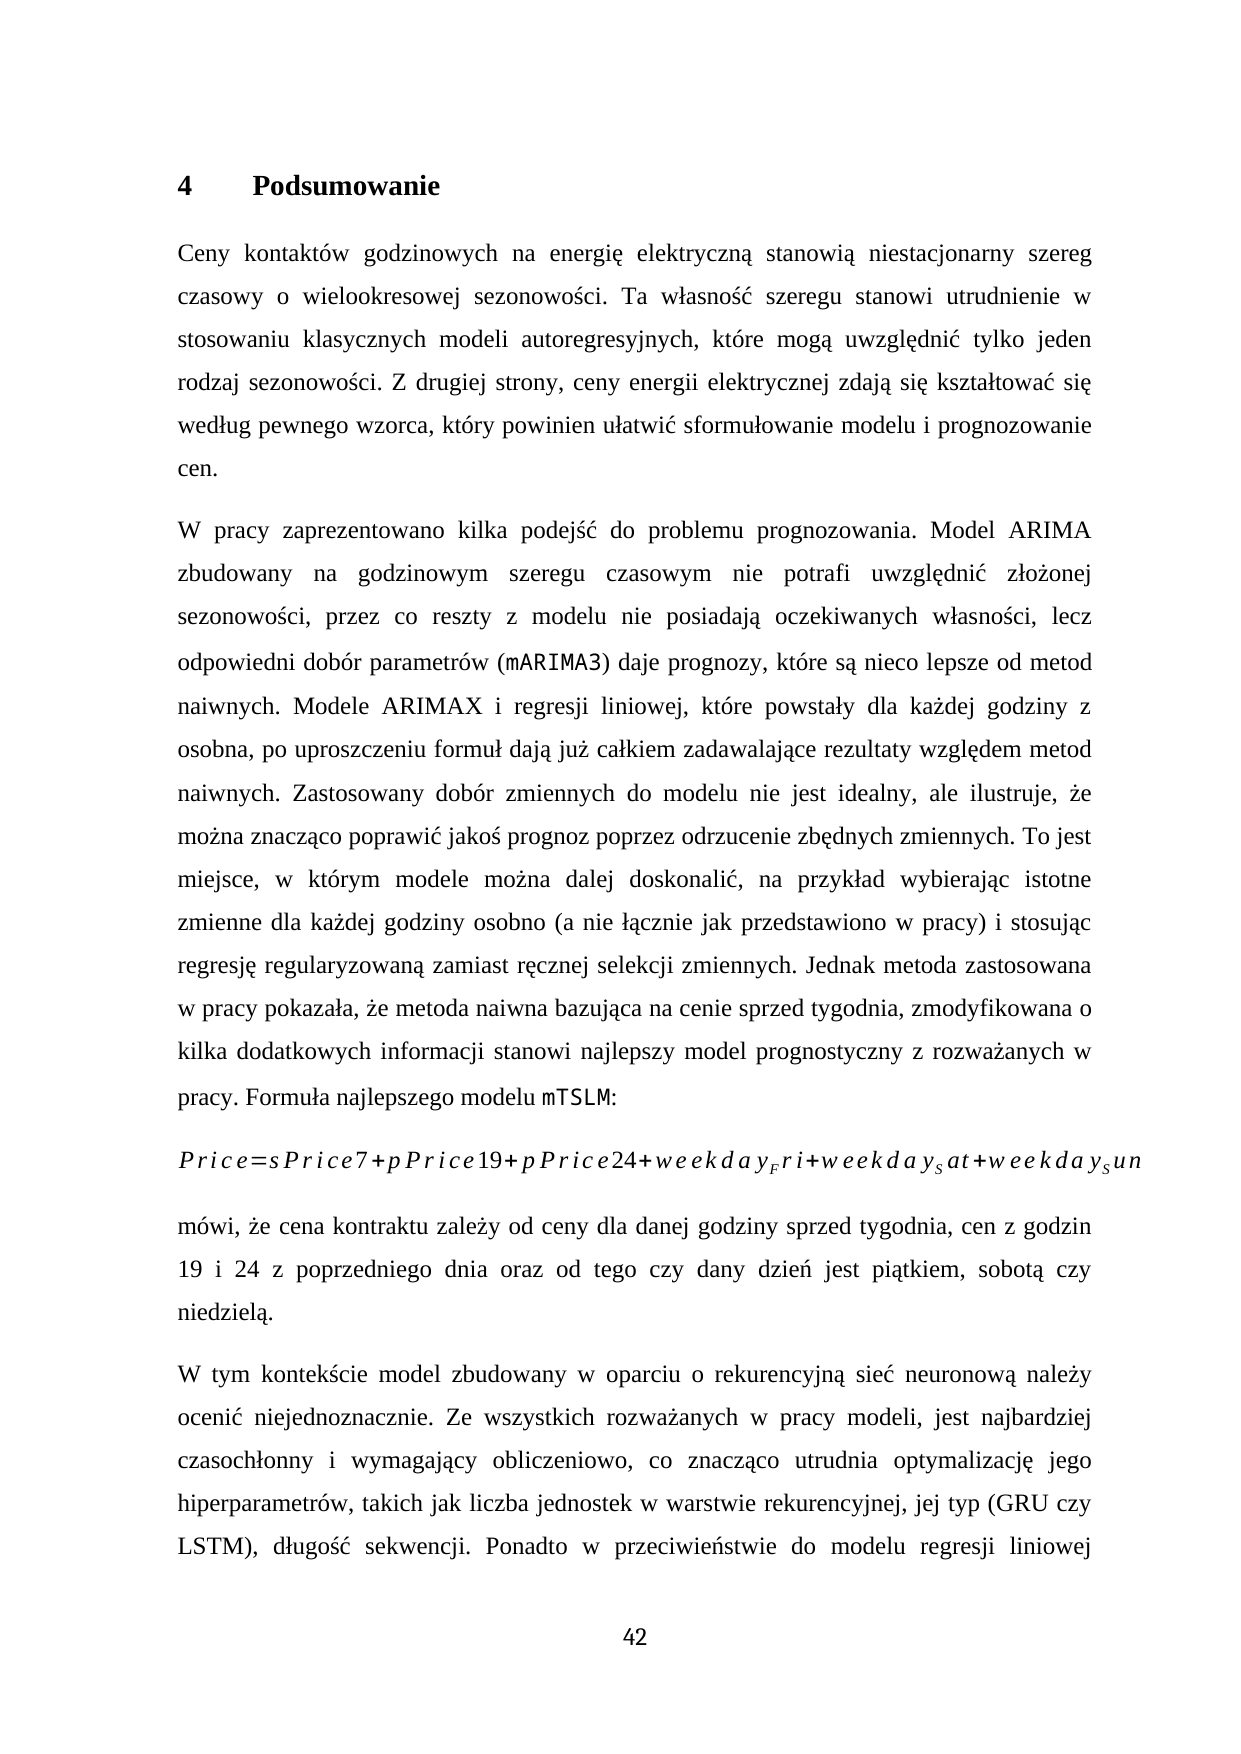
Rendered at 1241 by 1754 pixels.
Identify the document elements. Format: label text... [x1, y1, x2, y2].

subtitle 4 Podsumowanie [177, 168, 1092, 202]
text mówi, że cena kontraktu zależy od ceny dla danej godziny sprzed tygodnia, cen z godzin 19 i 24 z poprzedniego dnia oraz od tego czy dany dzień jest piątkiem, sobotą czy niedzielą. [177, 1211, 1092, 1326]
text Ceny kontaktów godzinowych na energię elektryczną stanowią niestacjonarny szereg czasowy o wielookresowej sezonowości. Ta własność szeregu stanowi utrudnienie w stosowaniu klasycznych modeli autoregresyjnych, które mogą uwzględnić tylko jeden rodzaj sezonowości. Z drugiej strony, ceny energii elektrycznej zdają się kształtować się według pewnego wzorca, który powinien ułatwić sformułowanie modelu i prognozowanie cen. [177, 238, 1092, 482]
text W pracy zaprezentowano kilka podejść do problemu prognozowania. Model ARIMA zbudowany na godzinowym szeregu czasowym nie potrafi uwzględnić złożonej sezonowości, przez co reszty z modelu nie posiadają oczekiwanych własności, lecz odpowiedni dobór parametrów (mARIMA3) daje prognozy, które są nieco lepsze od metod naiwnych. Modele ARIMAX i regresji liniowej, które powstały dla każdej godziny z osobna, po uproszczeniu formuł dają już całkiem zadawalające rezultaty względem metod naiwnych. Zastosowany dobór zmiennych do modelu nie jest idealny, ale ilustruje, że można znacząco poprawić jakoś prognoz poprzez odrzucenie zbędnych zmiennych. To jest miejsce, w którym modele można dalej doskonalić, na przykład wybierając istotne zmienne dla każdej godziny osobno (a nie łącznie jak przedstawiono w pracy) i stosując regresję regularyzowaną zamiast ręcznej selekcji zmiennych. Jednak metoda zastosowana w pracy pokazała, że metoda naiwna bazująca na cenie sprzed tygodnia, zmodyfikowana o kilka dodatkowych informacji stanowi najlepszy model prognostyczny z rozważanych w pracy. Formuła najlepszego modelu mTSLM: [177, 515, 1092, 1112]
